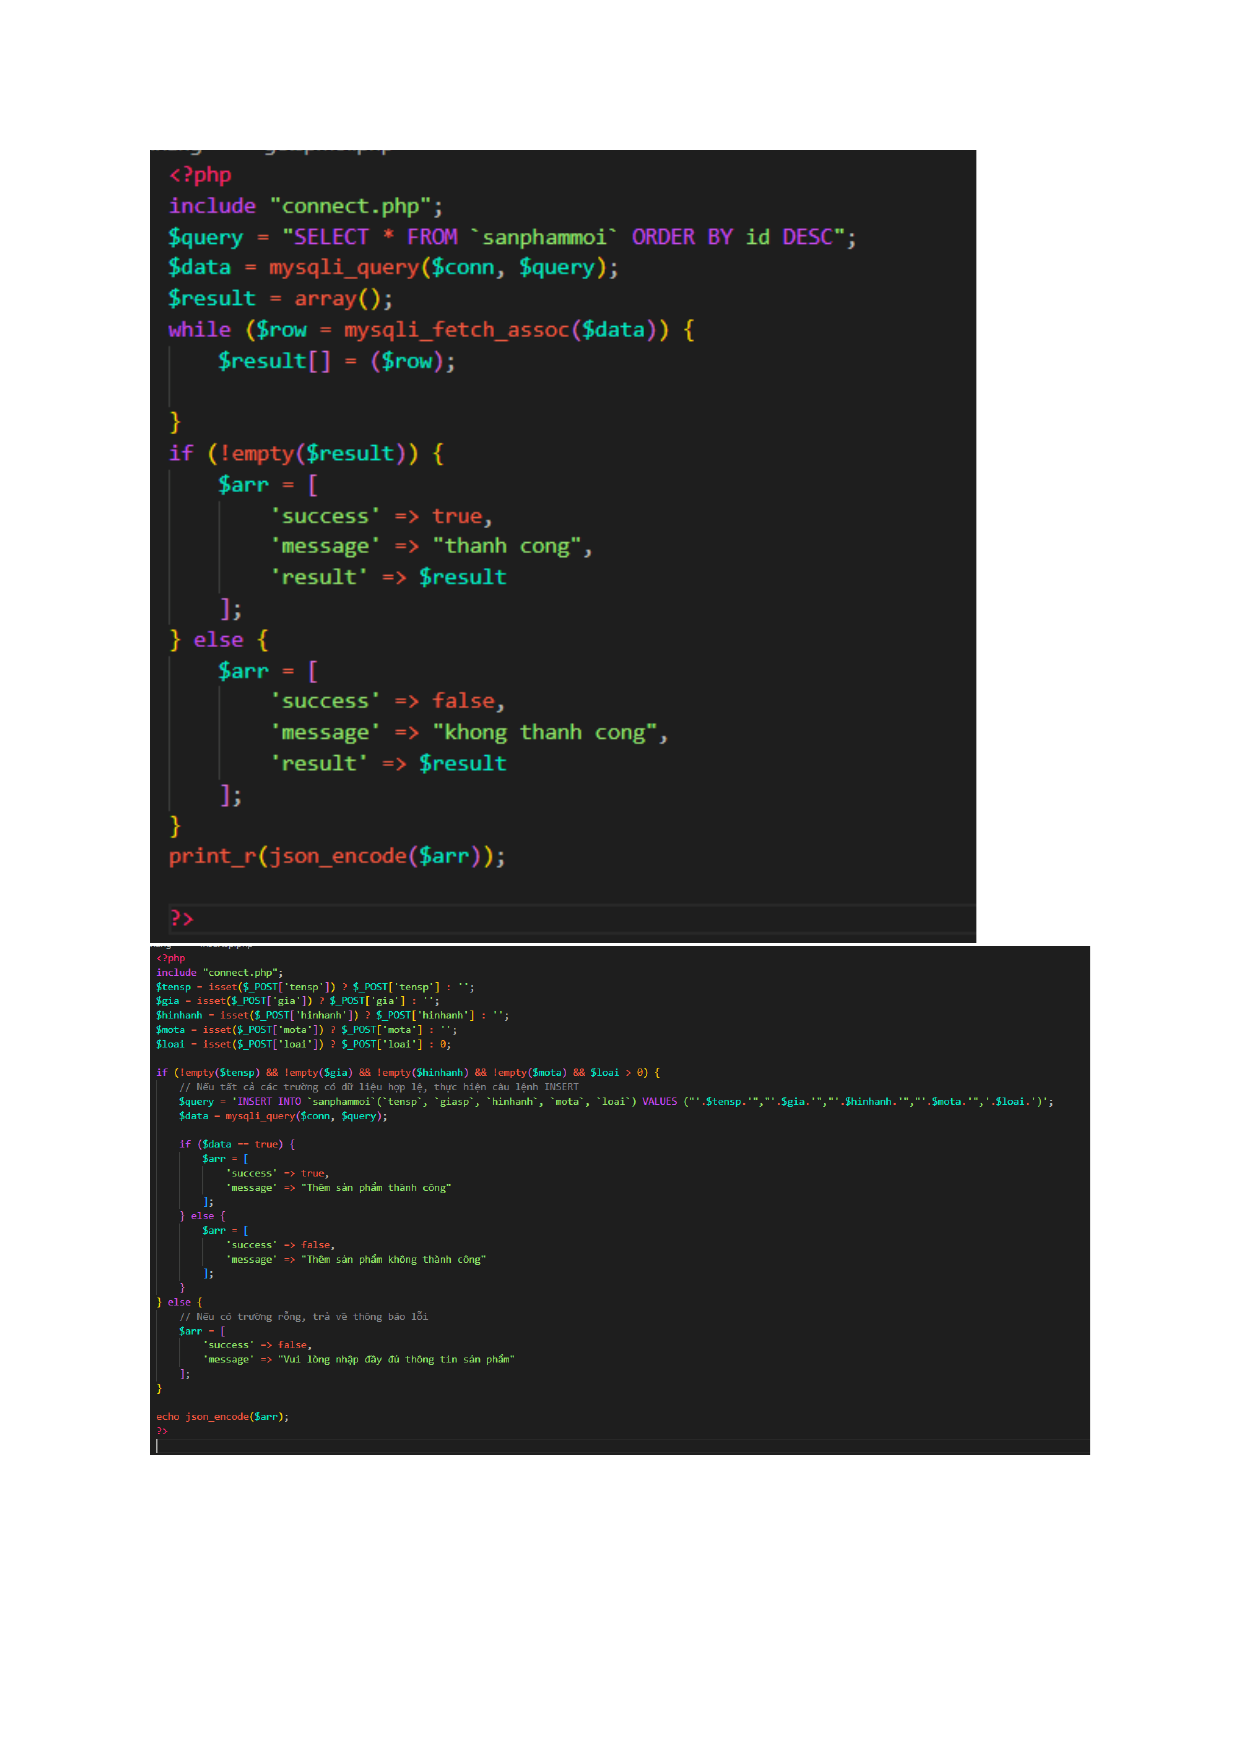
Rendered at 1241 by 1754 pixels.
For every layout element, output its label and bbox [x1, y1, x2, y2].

picture [150, 150, 977, 943]
picture [150, 946, 1091, 1455]
